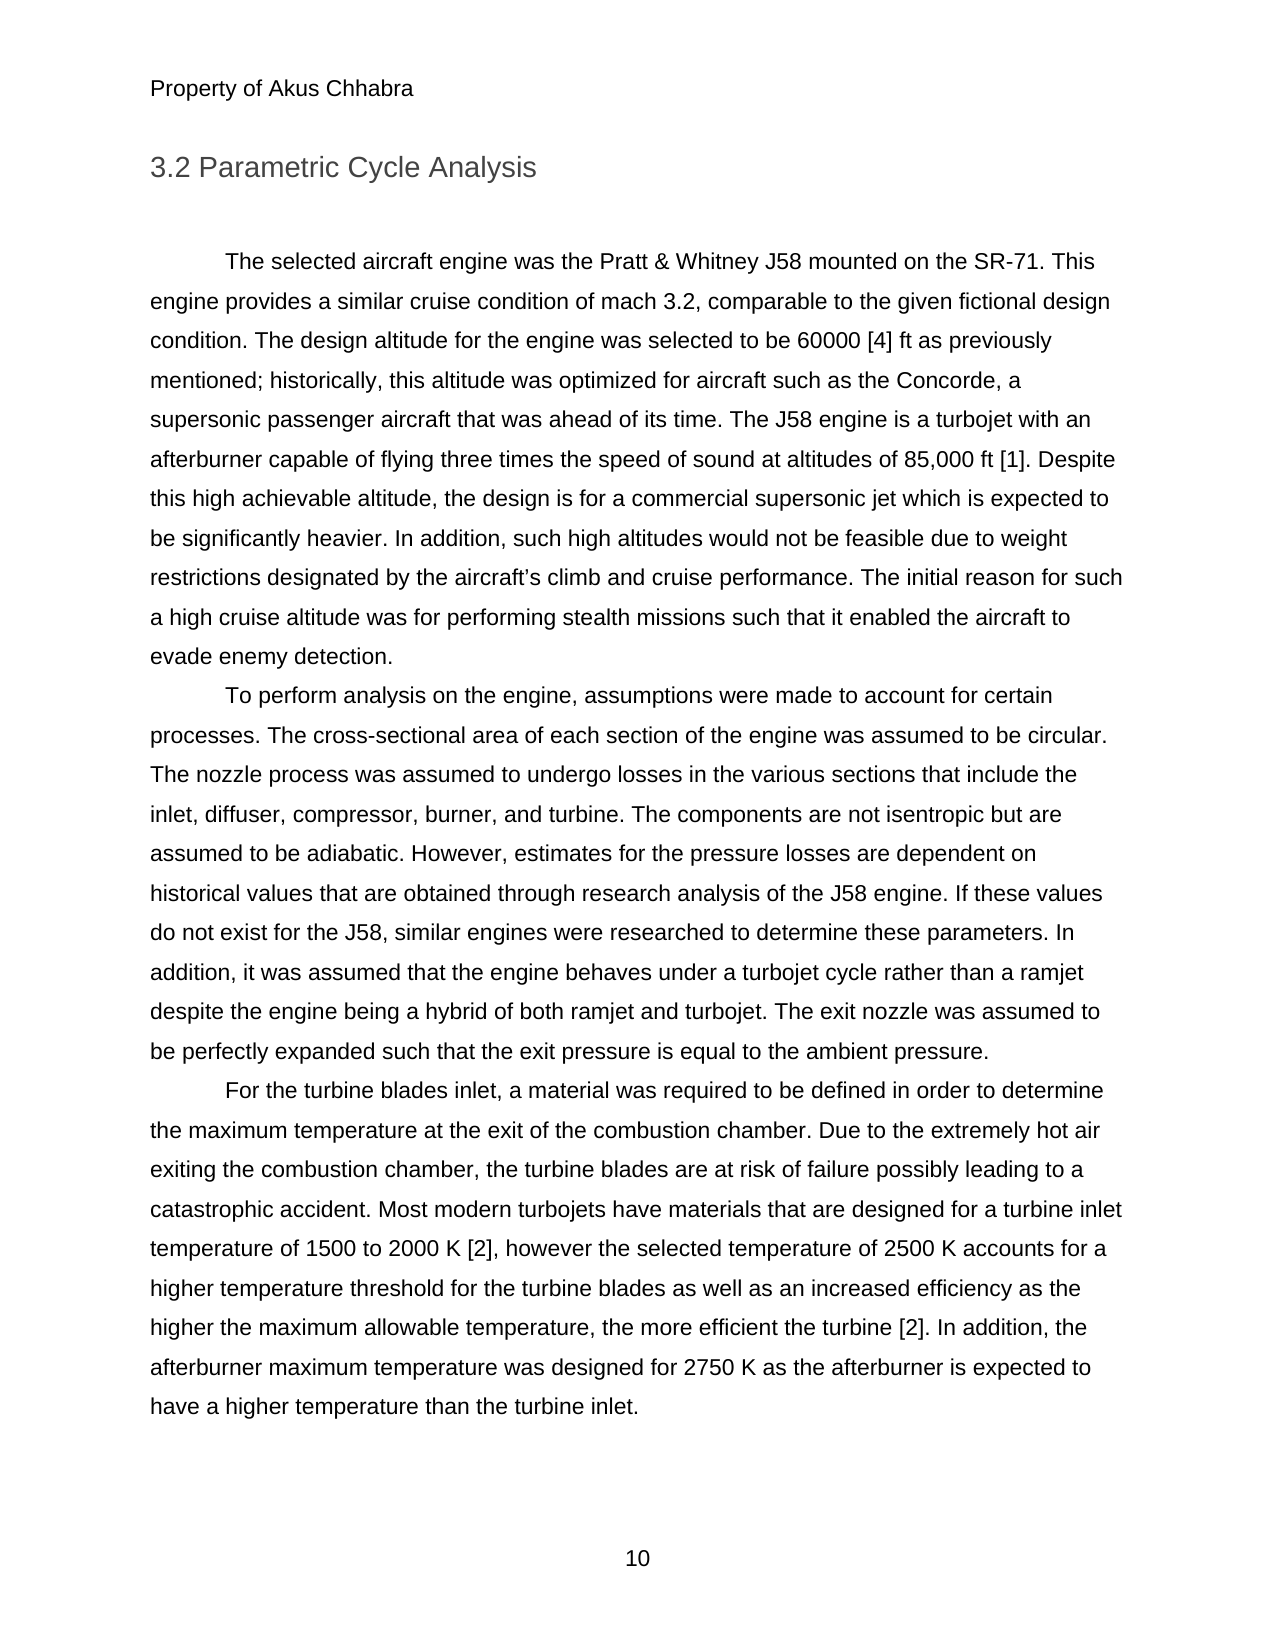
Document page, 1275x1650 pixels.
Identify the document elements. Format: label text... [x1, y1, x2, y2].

text To perform analysis on the engine, assumptions were made to account for certain processes. The cross-sectional area of each section of the engine was assumed to be circular. The nozzle process was assumed to undergo losses in the various sections that include the inlet, diffuser, compressor, burner, and turbine. The components are not isentropic but are assumed to be adiabatic. However, estimates for the pressure losses are dependent on historical values that are obtained through research analysis of the J58 engine. If these values do not exist for the J58, similar engines were researched to determine these parameters. In addition, it was assumed that the engine behaves under a turbojet cycle rather than a ramjet despite the engine being a hybrid of both ramjet and turbojet. The exit nozzle was assumed to be perfectly expanded such that the exit pressure is equal to the ambient pressure. [150, 682, 1125, 1064]
text The selected aircraft engine was the Pratt & Whitney J58 mounted on the SR-71. This engine provides a similar cruise condition of mach 3.2, comparable to the given fictional design condition. The design altitude for the engine was selected to be 60000 [4] ft as previously mentioned; historically, this altitude was optimized for aircraft such as the Concorde, a supersonic passenger aircraft that was ahead of its time. The J58 engine is a turbojet with an afterburner capable of flying three times the speed of sound at altitudes of 85,000 ft [1]. Despite this high achievable altitude, the design is for a commercial supersonic jet which is expected to be significantly heavier. In addition, such high altitudes would not be feasible due to weight restrictions designated by the aircraft’s climb and cruise performance. The initial reason for such a high cruise altitude was for performing stealth missions such that it enabled the aircraft to evade enemy detection. [150, 248, 1125, 669]
subtitle 3.2 Parametric Cycle Analysis [150, 150, 1125, 183]
text For the turbine blades inlet, a material was required to be defined in order to determine the maximum temperature at the exit of the combustion chamber. Due to the extremely hot air exiting the combustion chamber, the turbine blades are at risk of failure possibly leading to a catastrophic accident. Most modern turbojets have materials that are designed for a turbine inlet temperature of 1500 to 2000 K [2], however the selected temperature of 2500 K accounts for a higher temperature threshold for the turbine blades as well as an increased efficiency as the higher the maximum allowable temperature, the more efficient the turbine [2]. In addition, the afterburner maximum temperature was designed for 2750 K as the afterburner is expected to have a higher temperature than the turbine inlet. [150, 1077, 1125, 1419]
